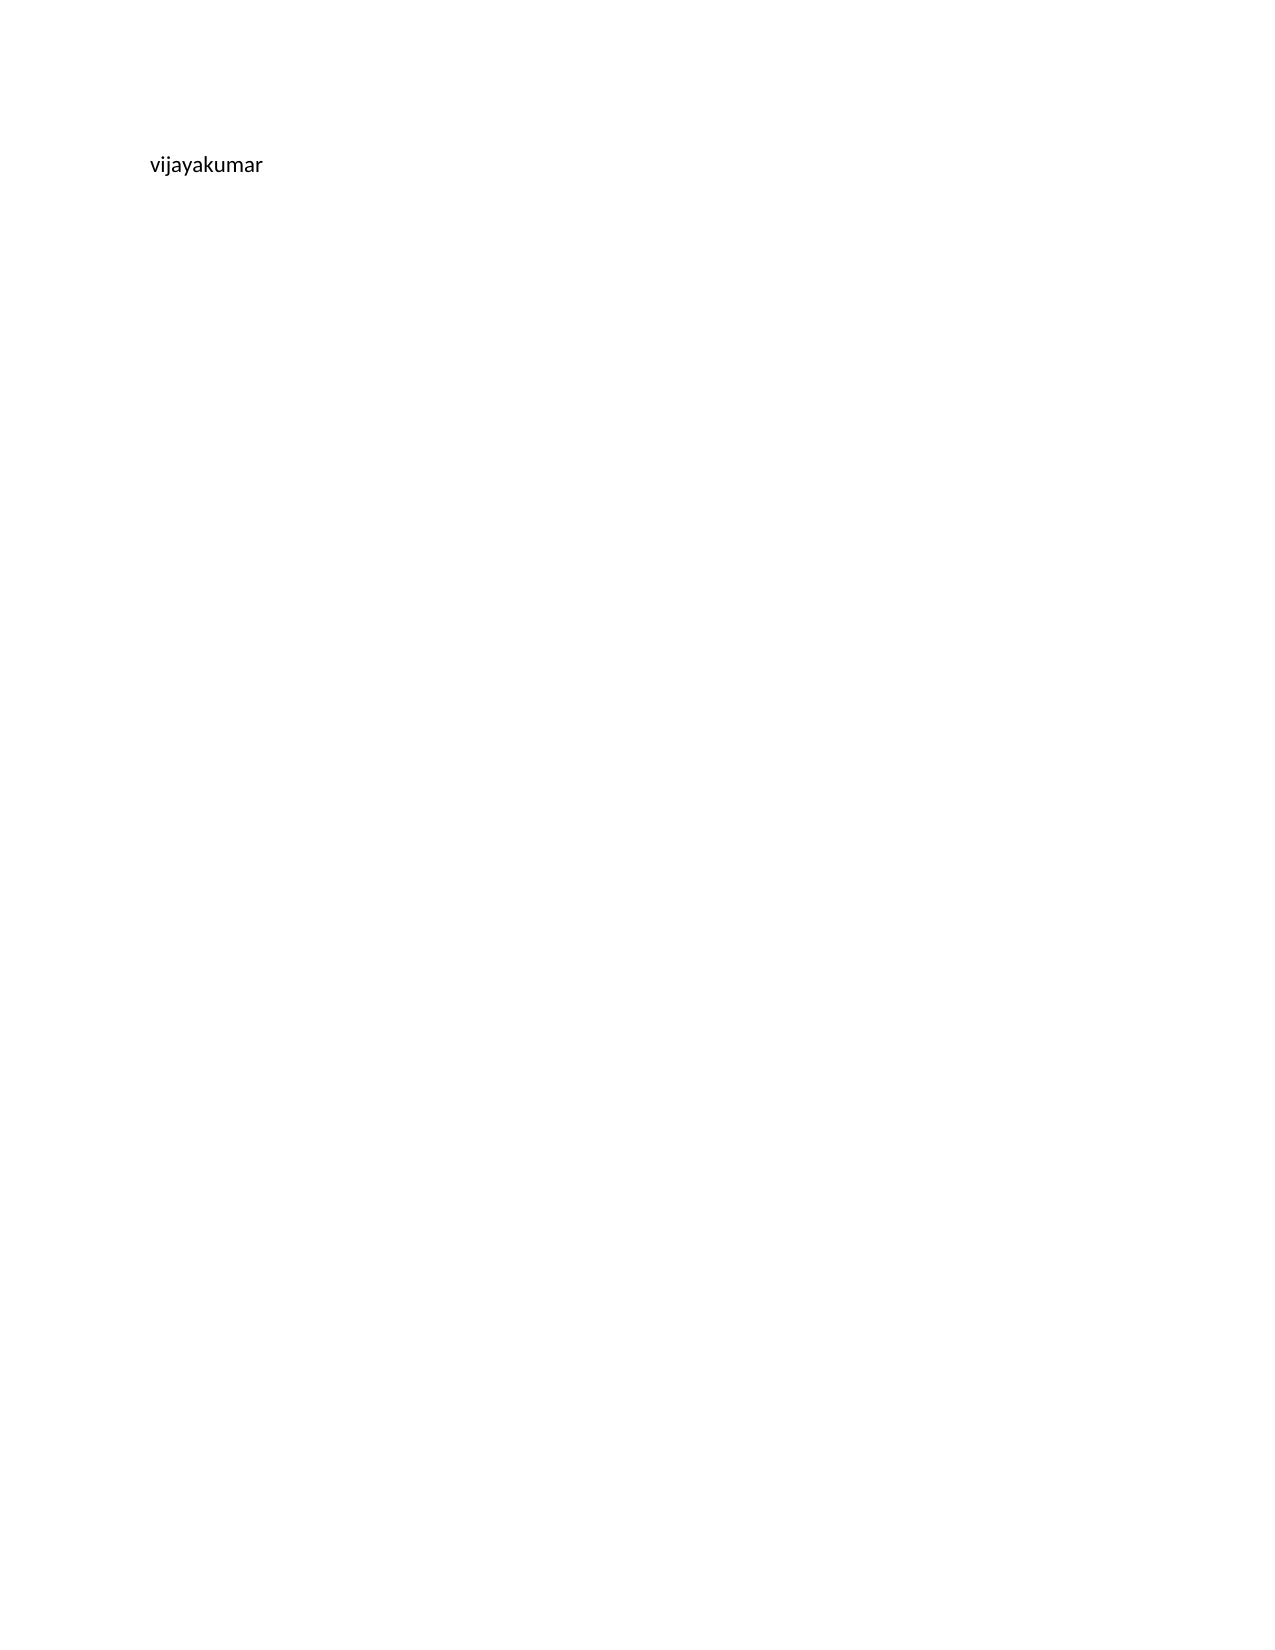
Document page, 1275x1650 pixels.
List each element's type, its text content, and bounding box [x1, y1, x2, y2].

text vijayakumar [150, 150, 1125, 178]
